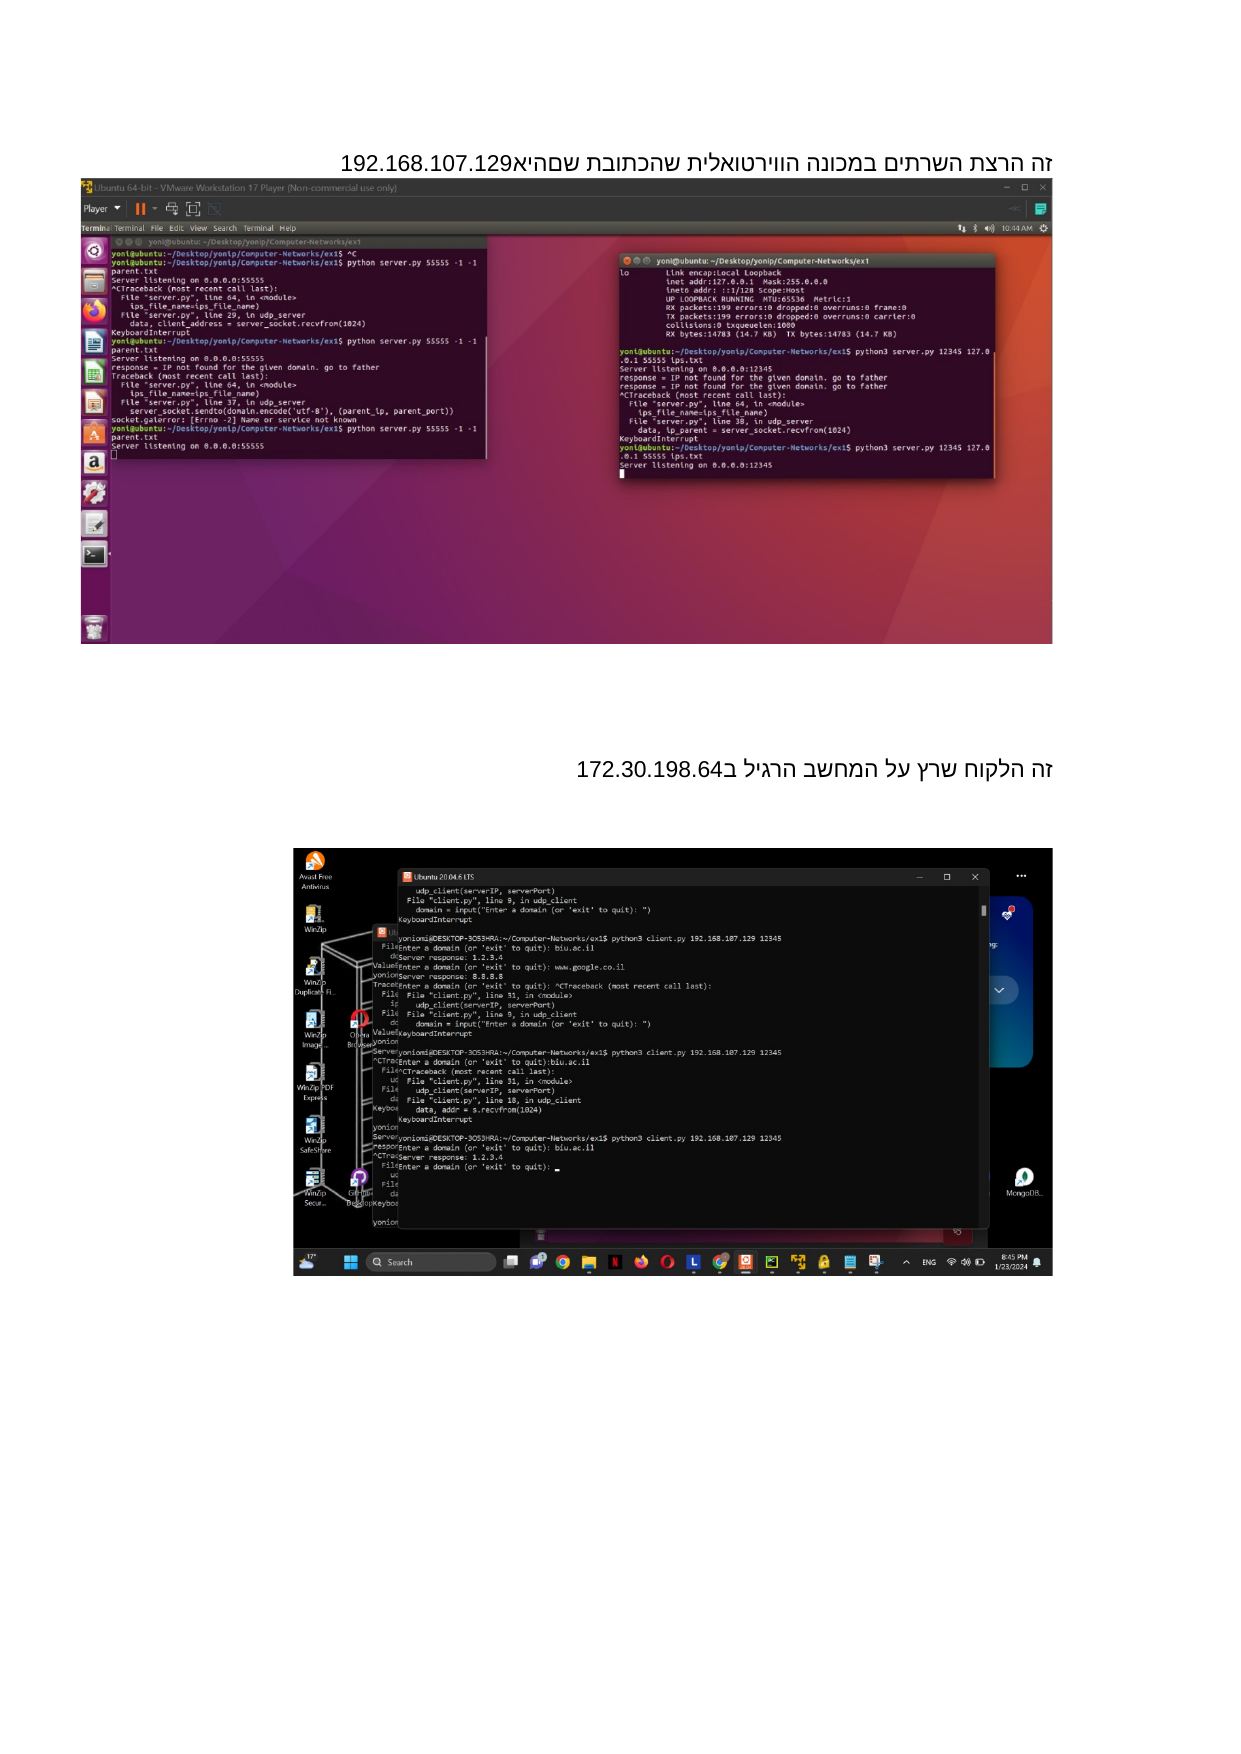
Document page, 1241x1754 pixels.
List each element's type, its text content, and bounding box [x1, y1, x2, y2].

picture [293, 848, 1053, 1276]
picture [80, 178, 1053, 644]
text זה הרצת השרתים במכונה הווירטואלית שהכתובת שםהיא192.168.107.129 [187, 150, 1053, 178]
text זה הלקוח שרץ על המחשב הרגיל ב172.30.198.64 [187, 756, 1053, 783]
